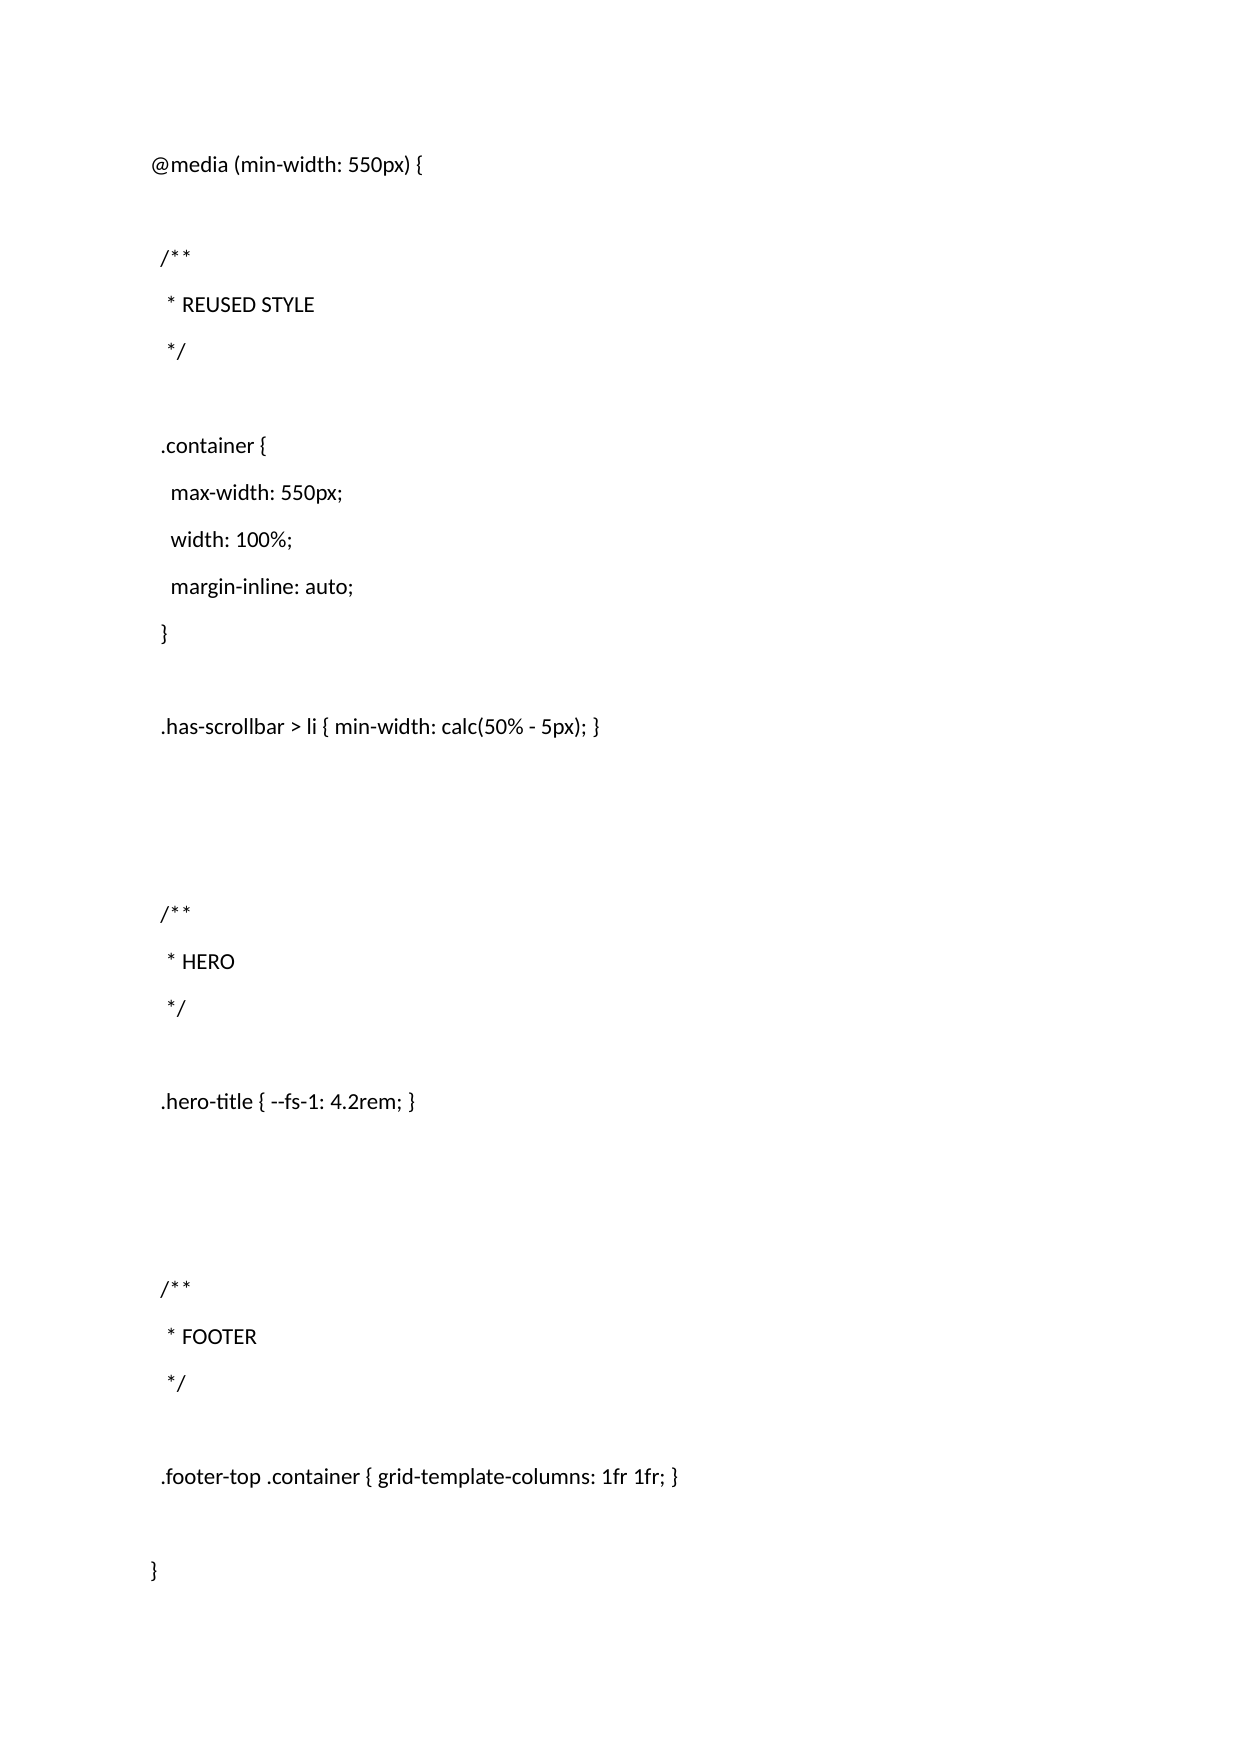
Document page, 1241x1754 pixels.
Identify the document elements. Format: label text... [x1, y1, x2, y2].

text margin-inline: auto; [150, 572, 1090, 600]
text * REUSED STYLE [150, 291, 1090, 319]
text .container { [150, 431, 1090, 459]
text /** [150, 900, 1090, 928]
text .footer-top .container { grid-template-columns: 1fr 1fr; } [150, 1462, 1090, 1491]
text */ [150, 337, 1090, 366]
text max-width: 550px; [150, 478, 1090, 506]
text .hero-title { --fs-1: 4.2rem; } [150, 1087, 1090, 1116]
text */ [150, 1369, 1090, 1397]
text * HERO [150, 947, 1090, 975]
text */ [150, 994, 1090, 1022]
text /** [150, 1275, 1090, 1303]
text .has-scrollbar > li { min-width: calc(50% - 5px); } [150, 712, 1090, 741]
text } [150, 619, 1090, 647]
text @media (min-width: 550px) { [150, 150, 1090, 178]
text * FOOTER [150, 1322, 1090, 1350]
text } [150, 1556, 1090, 1584]
text /** [150, 244, 1090, 272]
text width: 100%; [150, 525, 1090, 553]
